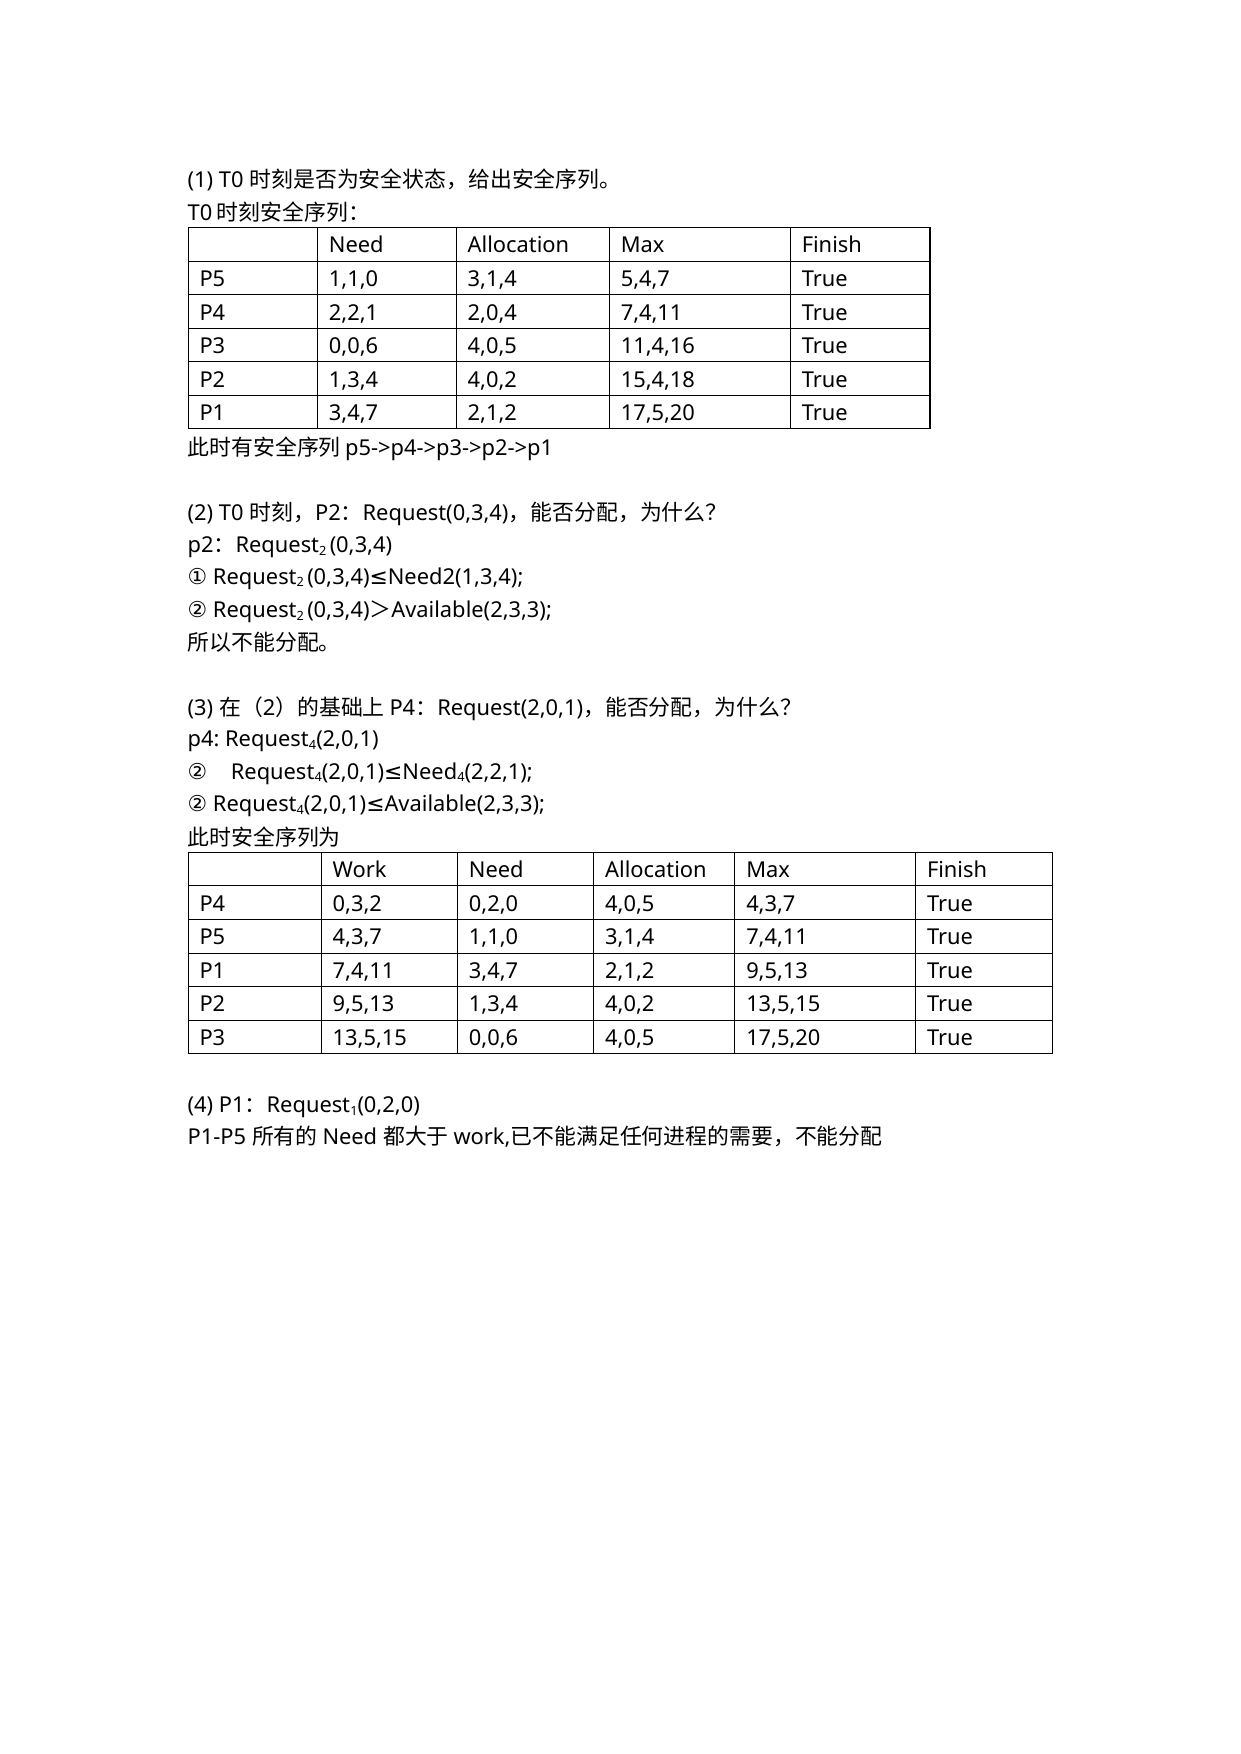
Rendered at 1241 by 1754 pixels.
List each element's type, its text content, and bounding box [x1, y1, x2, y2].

table_cell 2,1,2 [457, 396, 609, 428]
table_cell P5 [189, 920, 321, 952]
table_cell 3,4,7 [318, 396, 456, 428]
table_cell 4,0,5 [594, 1021, 734, 1053]
table_header Max [735, 853, 915, 885]
table_cell 1,3,4 [458, 987, 593, 1019]
table_cell 9,5,13 [735, 954, 915, 986]
table_cell 4,0,2 [594, 987, 734, 1019]
table_cell 1,1,0 [458, 920, 593, 952]
text (2) T0 时刻，P2：Request(0,3,4)，能否分配，为什么？ [187, 494, 1053, 527]
text P1-P5 所有的 Need 都大于 work,已不能满足任何进程的需要，不能分配 [187, 1119, 1053, 1152]
text 此时有安全序列p5->p4->p3->p2->p1 [187, 429, 1053, 462]
table_cell 3,1,4 [457, 262, 609, 294]
text T0时刻安全序列： [187, 194, 1053, 227]
table_cell P5 [189, 262, 317, 294]
table_header Finish [916, 853, 1052, 885]
table_header Allocation [594, 853, 734, 885]
table_cell 4,0,5 [594, 886, 734, 919]
table_cell True [916, 987, 1052, 1019]
table_cell 7,4,11 [322, 954, 457, 986]
table_cell 17,5,20 [610, 396, 790, 428]
table_cell 0,2,0 [458, 886, 593, 919]
text ② Request2 (0,3,4)＞Available(2,3,3); [187, 592, 1053, 624]
table_header Work [322, 853, 457, 885]
text p4: Request4(2,0,1) [187, 722, 1053, 754]
table_cell P1 [189, 396, 317, 428]
table_cell 9,5,13 [322, 987, 457, 1019]
table_cell 11,4,16 [610, 329, 790, 361]
table_cell 1,3,4 [318, 362, 456, 395]
text (1) T0 时刻是否为安全状态，给出安全序列。 [187, 162, 1053, 194]
table_cell P3 [189, 329, 317, 361]
table_cell 13,5,15 [735, 987, 915, 1019]
table_cell 7,4,11 [735, 920, 915, 952]
text p2：Request2 (0,3,4) [187, 527, 1053, 559]
table_cell True [916, 1021, 1052, 1053]
table_cell P2 [189, 987, 321, 1019]
text (4) P1：Request1(0,2,0) [187, 1087, 1053, 1119]
table_cell True [916, 920, 1052, 952]
table_header Finish [791, 228, 929, 261]
table_cell 1,1,0 [318, 262, 456, 294]
text ② Request4(2,0,1)≤Available(2,3,3); [187, 787, 1053, 819]
table_cell True [791, 262, 929, 294]
table_cell 15,4,18 [610, 362, 790, 395]
table_cell True [916, 954, 1052, 986]
table_header [189, 228, 317, 261]
table_header Allocation [457, 228, 609, 261]
table_cell 13,5,15 [322, 1021, 457, 1053]
table_cell 5,4,7 [610, 262, 790, 294]
table_cell 0,3,2 [322, 886, 457, 919]
table_cell 3,4,7 [458, 954, 593, 986]
table_header [189, 853, 321, 885]
table_cell 4,0,5 [457, 329, 609, 361]
table_header Need [458, 853, 593, 885]
text 所以不能分配。 [187, 624, 1053, 657]
table_cell P3 [189, 1021, 321, 1053]
text ① Request2 (0,3,4)≤Need2(1,3,4); [187, 559, 1053, 592]
table_cell True [791, 396, 929, 428]
table_cell P4 [189, 886, 321, 919]
table_cell 17,5,20 [735, 1021, 915, 1053]
table_cell 2,1,2 [594, 954, 734, 986]
text 此时安全序列为 [187, 819, 1053, 852]
table_cell 0,0,6 [318, 329, 456, 361]
table_cell 4,3,7 [735, 886, 915, 919]
table_cell True [791, 295, 929, 328]
table_cell 0,0,6 [458, 1021, 593, 1053]
text (3) 在（2）的基础上 P4：Request(2,0,1)，能否分配，为什么？ [187, 689, 1053, 722]
table_cell 2,0,4 [457, 295, 609, 328]
table_header Max [610, 228, 790, 261]
table_header Need [318, 228, 456, 261]
table_cell P4 [189, 295, 317, 328]
list Request4(2,0,1)≤Need4(2,2,1); [187, 754, 1053, 787]
table_cell True [791, 362, 929, 395]
table_cell P1 [189, 954, 321, 986]
table_cell 7,4,11 [610, 295, 790, 328]
table_cell P2 [189, 362, 317, 395]
table_cell 4,3,7 [322, 920, 457, 952]
table_cell True [916, 886, 1052, 919]
table_cell 2,2,1 [318, 295, 456, 328]
table_cell 4,0,2 [457, 362, 609, 395]
table_cell 3,1,4 [594, 920, 734, 952]
table_cell True [791, 329, 929, 361]
